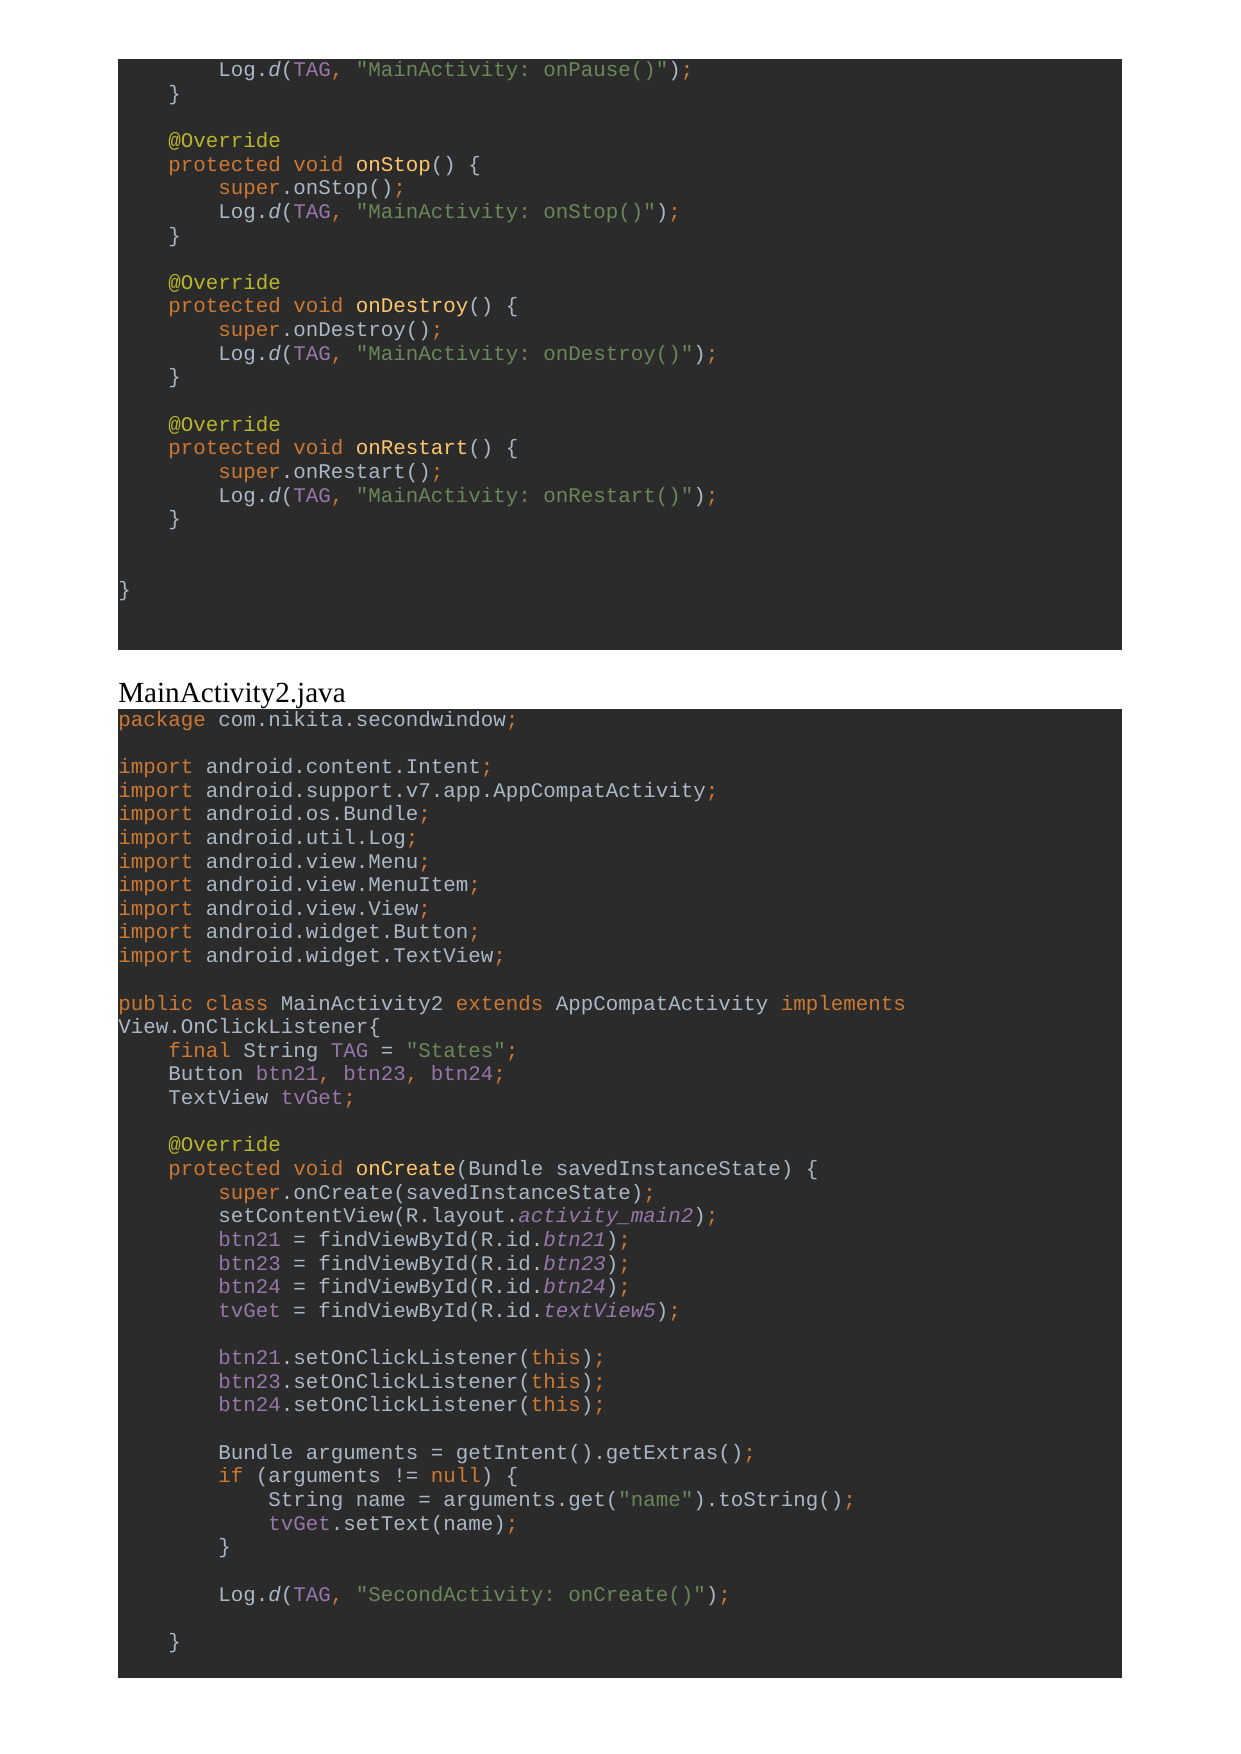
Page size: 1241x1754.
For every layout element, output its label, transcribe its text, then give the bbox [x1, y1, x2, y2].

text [118, 59, 1122, 650]
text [118, 709, 1122, 1678]
text MainActivity2.java [118, 675, 1122, 709]
